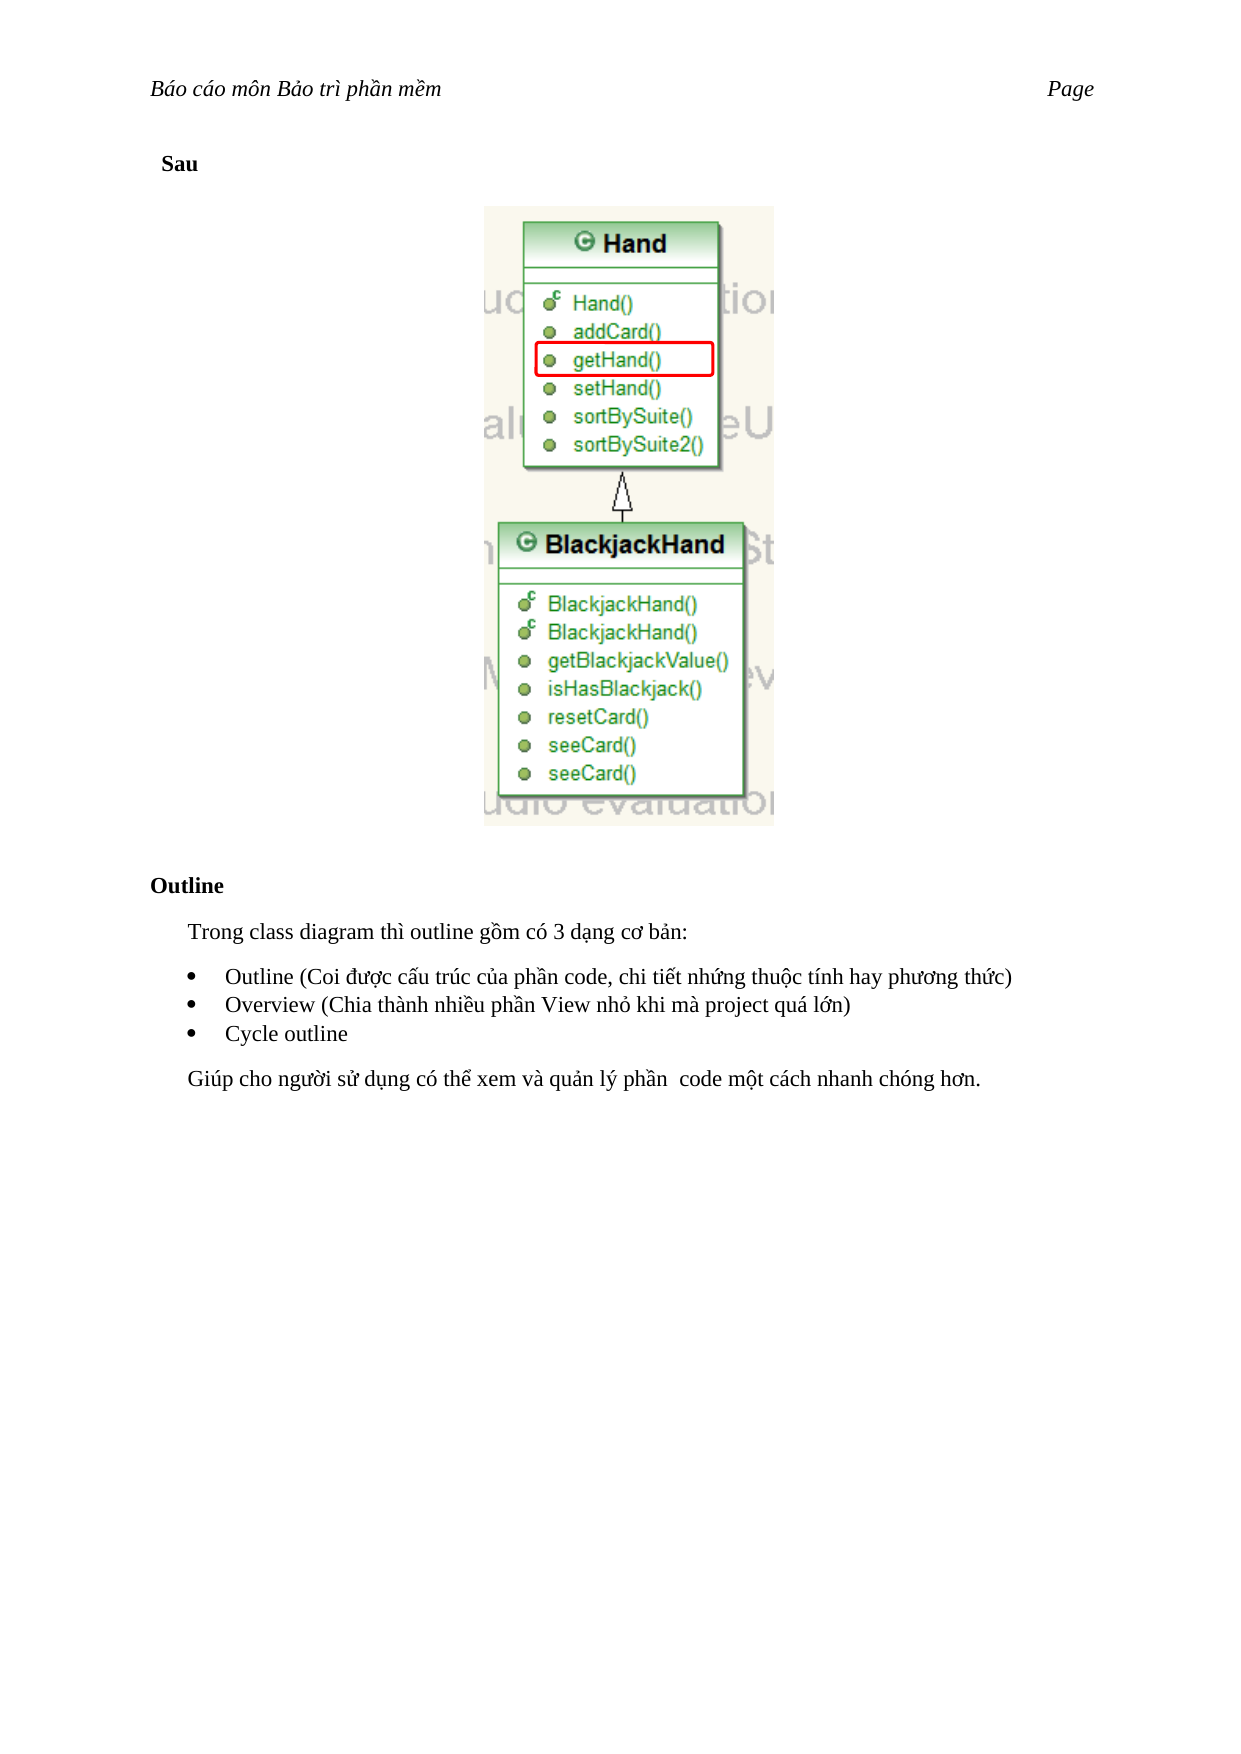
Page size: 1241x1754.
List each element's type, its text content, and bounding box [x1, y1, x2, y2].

list Cycle outline [187, 1020, 1090, 1046]
picture [484, 206, 774, 826]
text Giúp cho người sử dụng có thể xem và quản lý phần code một cách nhanh chóng hơn. [150, 1065, 1090, 1091]
text Trong class diagram thì outline gồm có 3 dạng cơ bản: [150, 918, 1090, 944]
list Overview (Chia thành nhiều phần View nhỏ khi mà project quá lớn) [187, 991, 1090, 1018]
list Outline (Coi được cấu trúc của phần code, chi tiết nhứng thuộc tính hay phương thức) [187, 963, 1090, 989]
table_cell [150, 195, 1090, 873]
table_header Sau [150, 150, 1090, 195]
text Outline [150, 873, 1090, 899]
